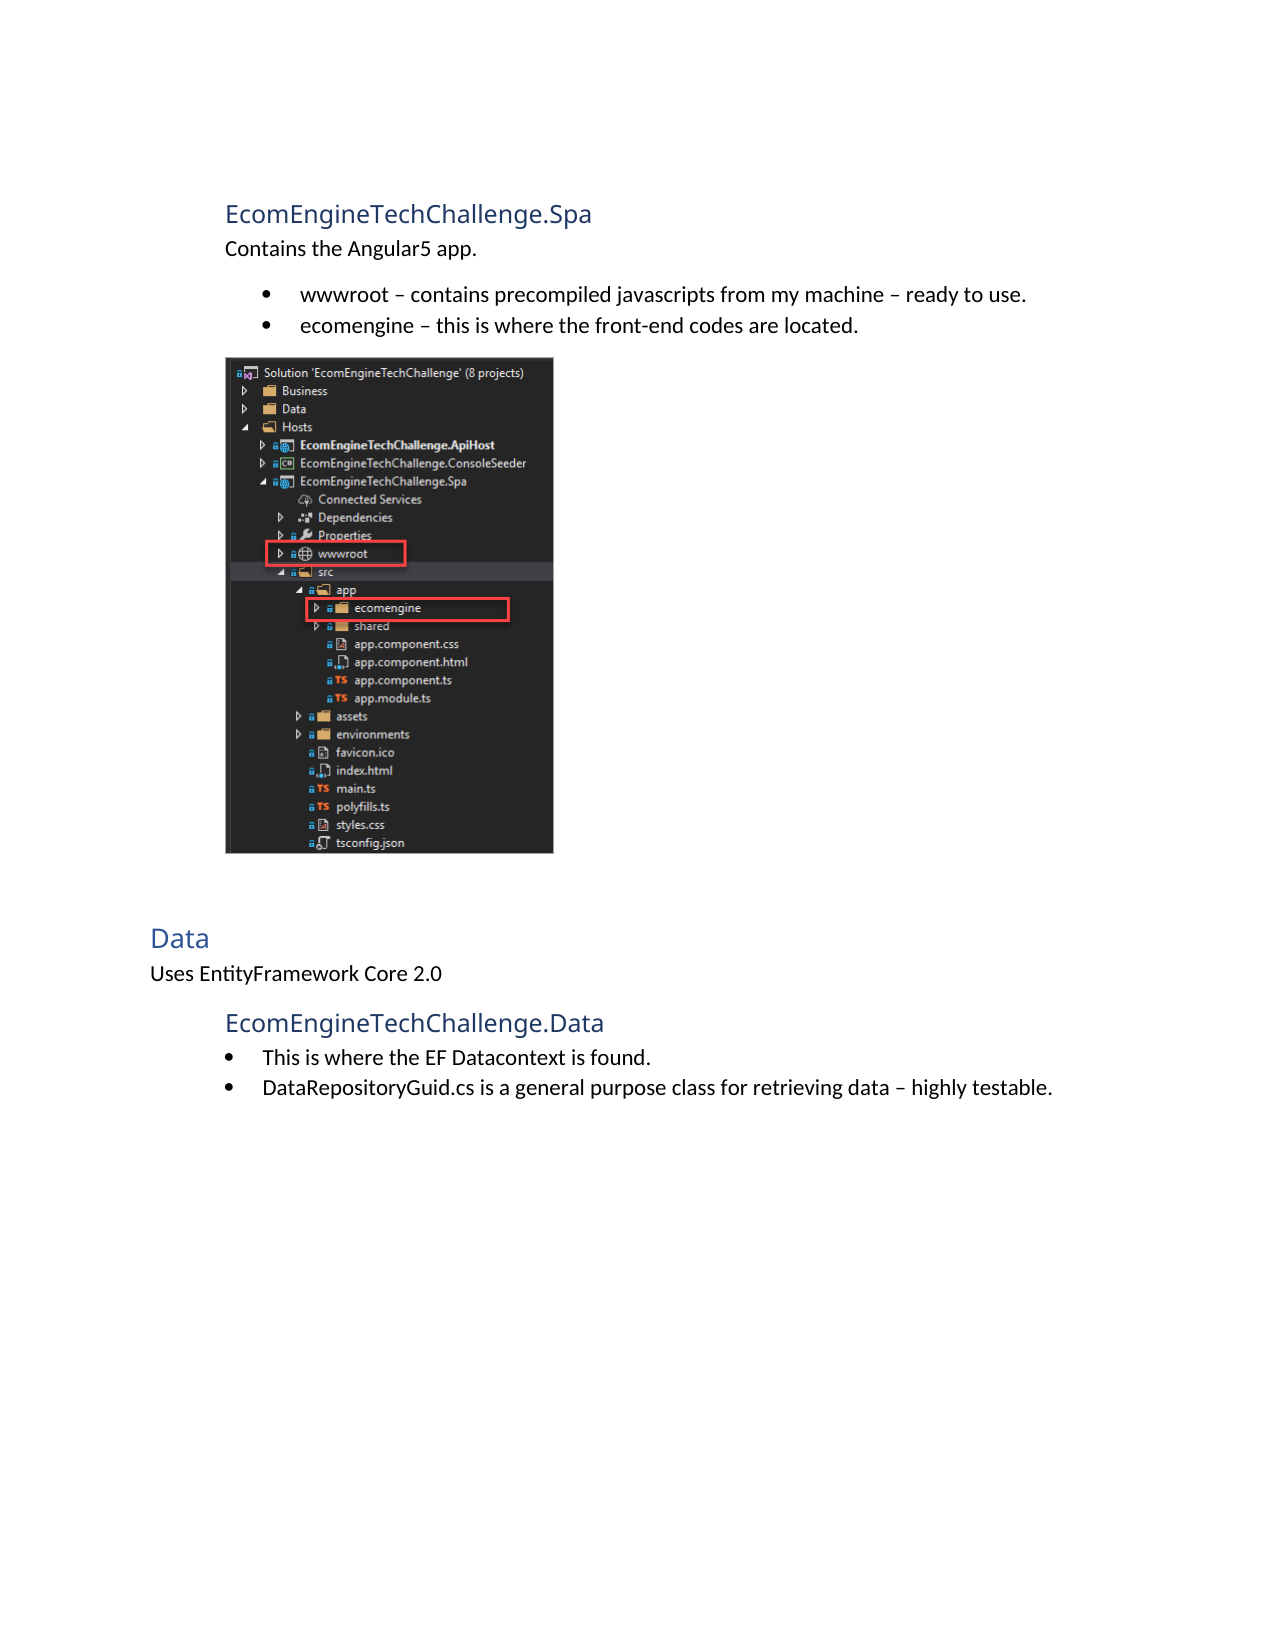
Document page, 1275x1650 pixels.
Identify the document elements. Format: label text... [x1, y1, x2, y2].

list This is where the EF Datacontext is found. [225, 1043, 1125, 1071]
text Contains the Angular5 app. [225, 234, 1125, 262]
text Uses EntityFramework Core 2.0 [150, 959, 1125, 987]
list DataRepositoryGuid.cs is a general purpose class for retrieving data – highly testable. [225, 1073, 1125, 1101]
subtitle Data [150, 919, 1125, 956]
subtitle EcomEngineTechChallenge.Data [225, 1006, 1125, 1040]
list ecomengine – this is where the front-end codes are located. [262, 311, 1125, 339]
subtitle EcomEngineTechChallenge.Spa [225, 197, 1125, 231]
picture [225, 357, 554, 854]
list wwwroot – contains precompiled javascripts from my machine – ready to use. [262, 281, 1125, 308]
